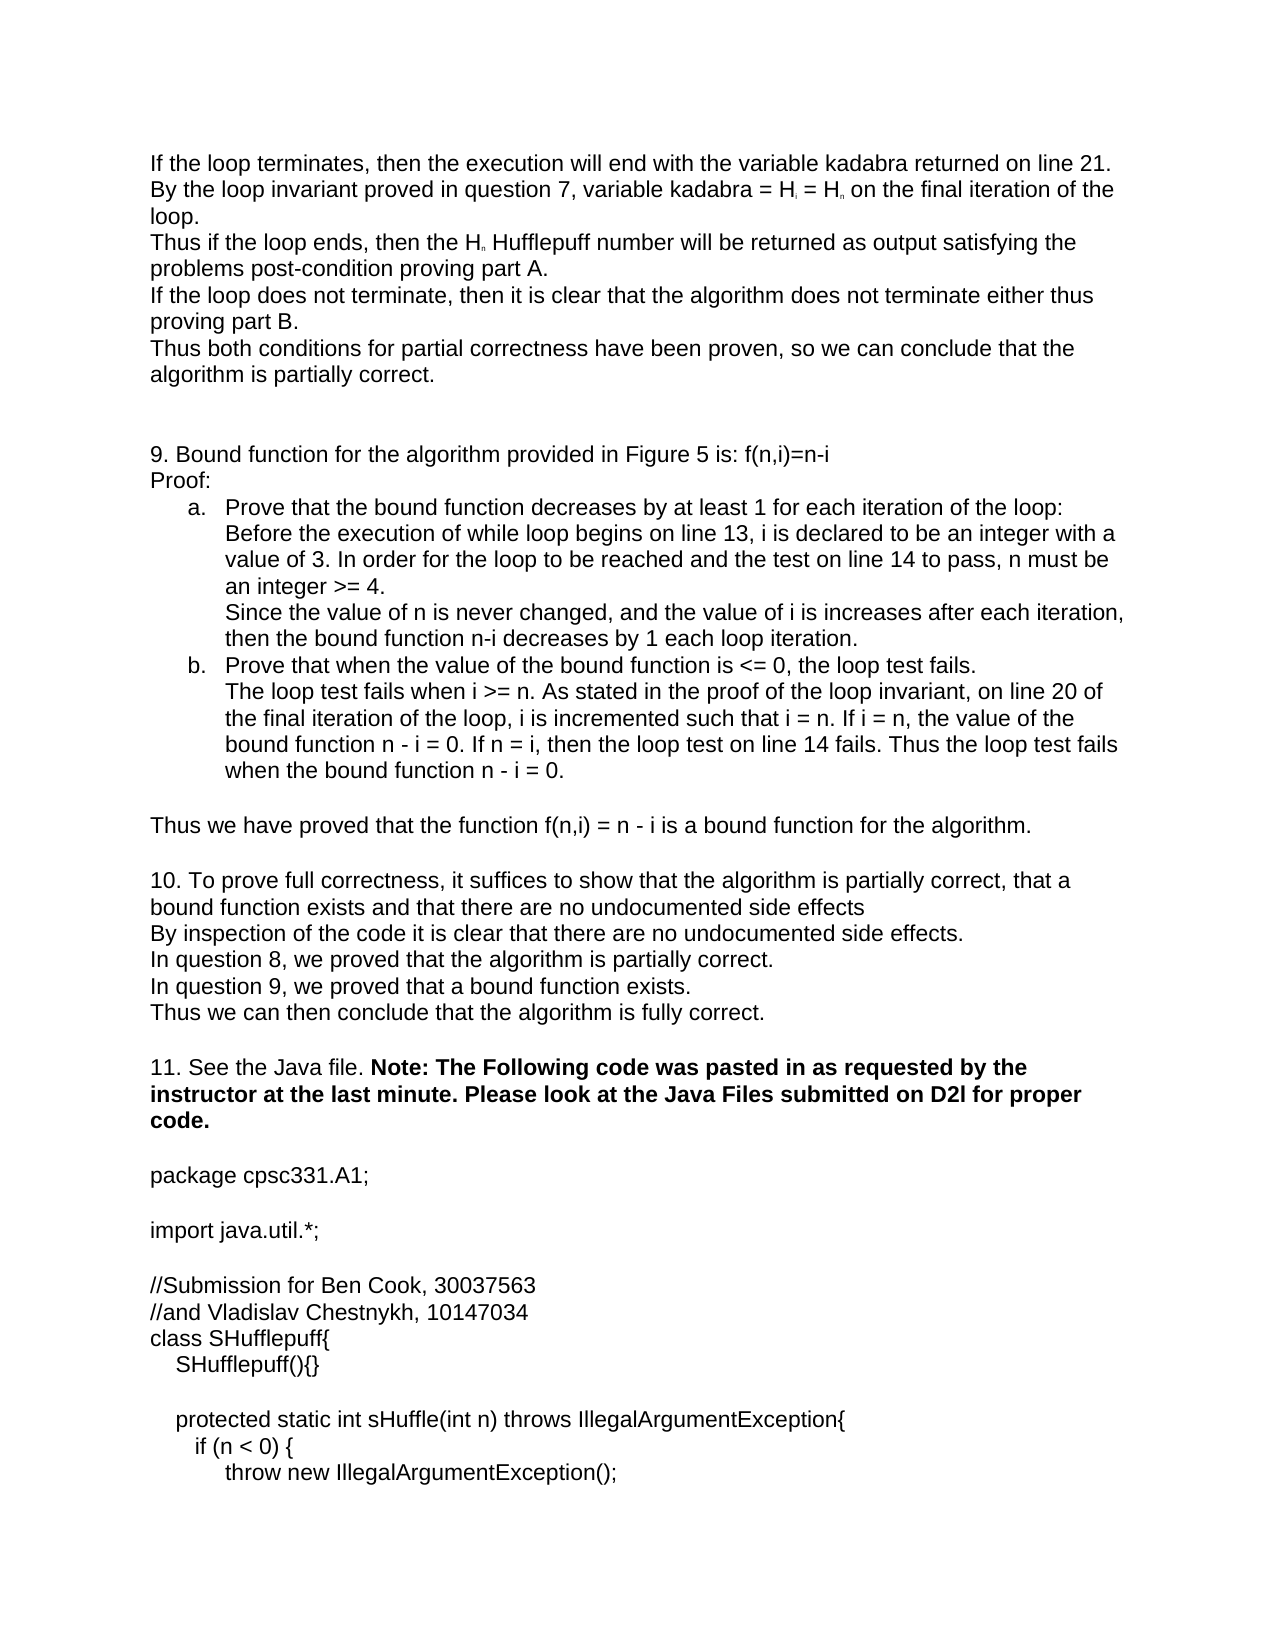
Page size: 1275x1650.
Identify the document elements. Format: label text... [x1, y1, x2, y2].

text 11. See the Java file. Note: The Following code was pasted in as requested by the instructor at the last minute. Please look at the Java Files submitted on D2l for proper code. [150, 1054, 1125, 1133]
text //and Vladislav Chestnykh, 10147034 [150, 1299, 1125, 1325]
text if (n < 0) { [150, 1433, 1125, 1459]
text Thus both conditions for partial correctness have been proven, so we can conclude that the algorithm is partially correct. [150, 334, 1125, 387]
text package cpsc331.A1; [150, 1162, 1125, 1188]
text Since the value of n is never changed, and the value of i is increases after each iteration, then the bound function n-i decreases by 1 each loop iteration. [225, 599, 1125, 652]
text By inspection of the code it is clear that there are no undocumented side effects. [150, 920, 1125, 946]
text If the loop does not terminate, then it is clear that the algorithm does not terminate either thus proving part B. [150, 282, 1125, 334]
text import java.util.*; [150, 1217, 1125, 1243]
text Thus we can then conclude that the algorithm is fully correct. [150, 999, 1125, 1026]
list Prove that when the value of the bound function is <= 0, the loop test fails. [187, 652, 1125, 678]
text Proof: [150, 467, 1125, 494]
text Thus we have proved that the function f(n,i) = n - i is a bound function for the algorithm. [150, 812, 1125, 839]
text In question 9, we proved that a bound function exists. [150, 973, 1125, 999]
list Prove that the bound function decreases by at least 1 for each iteration of the loop: [187, 494, 1125, 520]
text protected static int sHuffle(int n) throws IllegalArgumentException{ [150, 1406, 1125, 1433]
text 10. To prove full correctness, it suffices to show that the algorithm is partially correct, that a bound function exists and that there are no undocumented side effects [150, 867, 1125, 920]
text SHufflepuff(){} [150, 1351, 1125, 1378]
text In question 8, we proved that the algorithm is partially correct. [150, 946, 1125, 973]
text 9. Bound function for the algorithm provided in Figure 5 is: f(n,i)=n-i [150, 441, 1125, 467]
text Before the execution of while loop begins on line 13, i is declared to be an integer with a value of 3. In order for the loop to be reached and the test on line 14 to pass, n must be an integer >= 4. [225, 520, 1125, 599]
text If the loop terminates, then the execution will end with the variable kadabra returned on line 21. By the loop invariant proved in question 7, variable kadabra = Hi = Hn on the final iteration of the loop. [150, 150, 1125, 229]
text The loop test fails when i >= n. As stated in the proof of the loop invariant, on line 20 of the final iteration of the loop, i is incremented such that i = n. If i = n, the value of the bound function n - i = 0. If n = i, then the loop test on line 14 fails. Thus the loop test fails when the bound function n - i = 0. [225, 678, 1125, 783]
text class SHufflepuff{ [150, 1325, 1125, 1351]
text //Submission for Ben Cook, 30037563 [150, 1272, 1125, 1299]
text throw new IllegalArgumentException(); [150, 1459, 1125, 1486]
text Thus if the loop ends, then the Hn Hufflepuff number will be returned as output satisfying the problems post-condition proving part A. [150, 229, 1125, 282]
